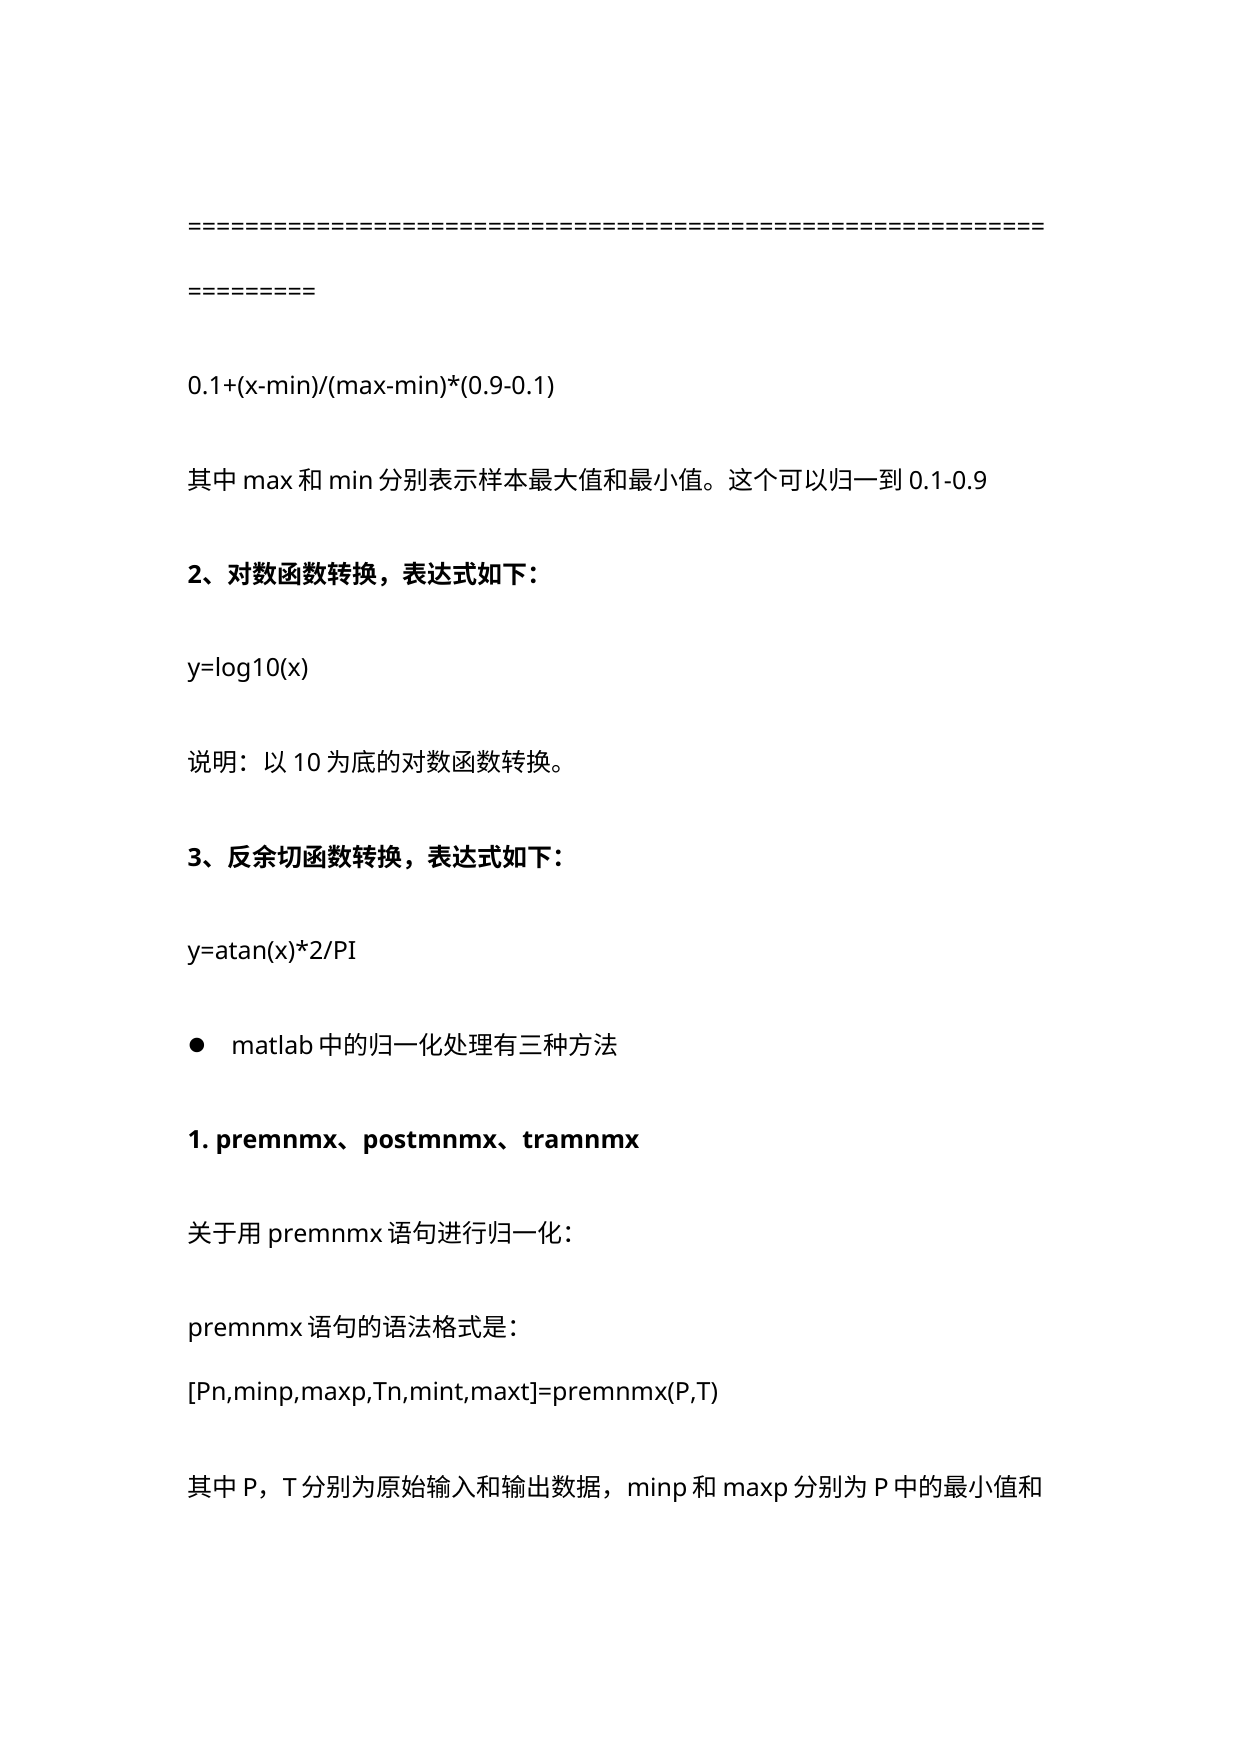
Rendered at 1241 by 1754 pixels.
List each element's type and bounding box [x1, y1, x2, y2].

table_header [186, 162, 1051, 1519]
